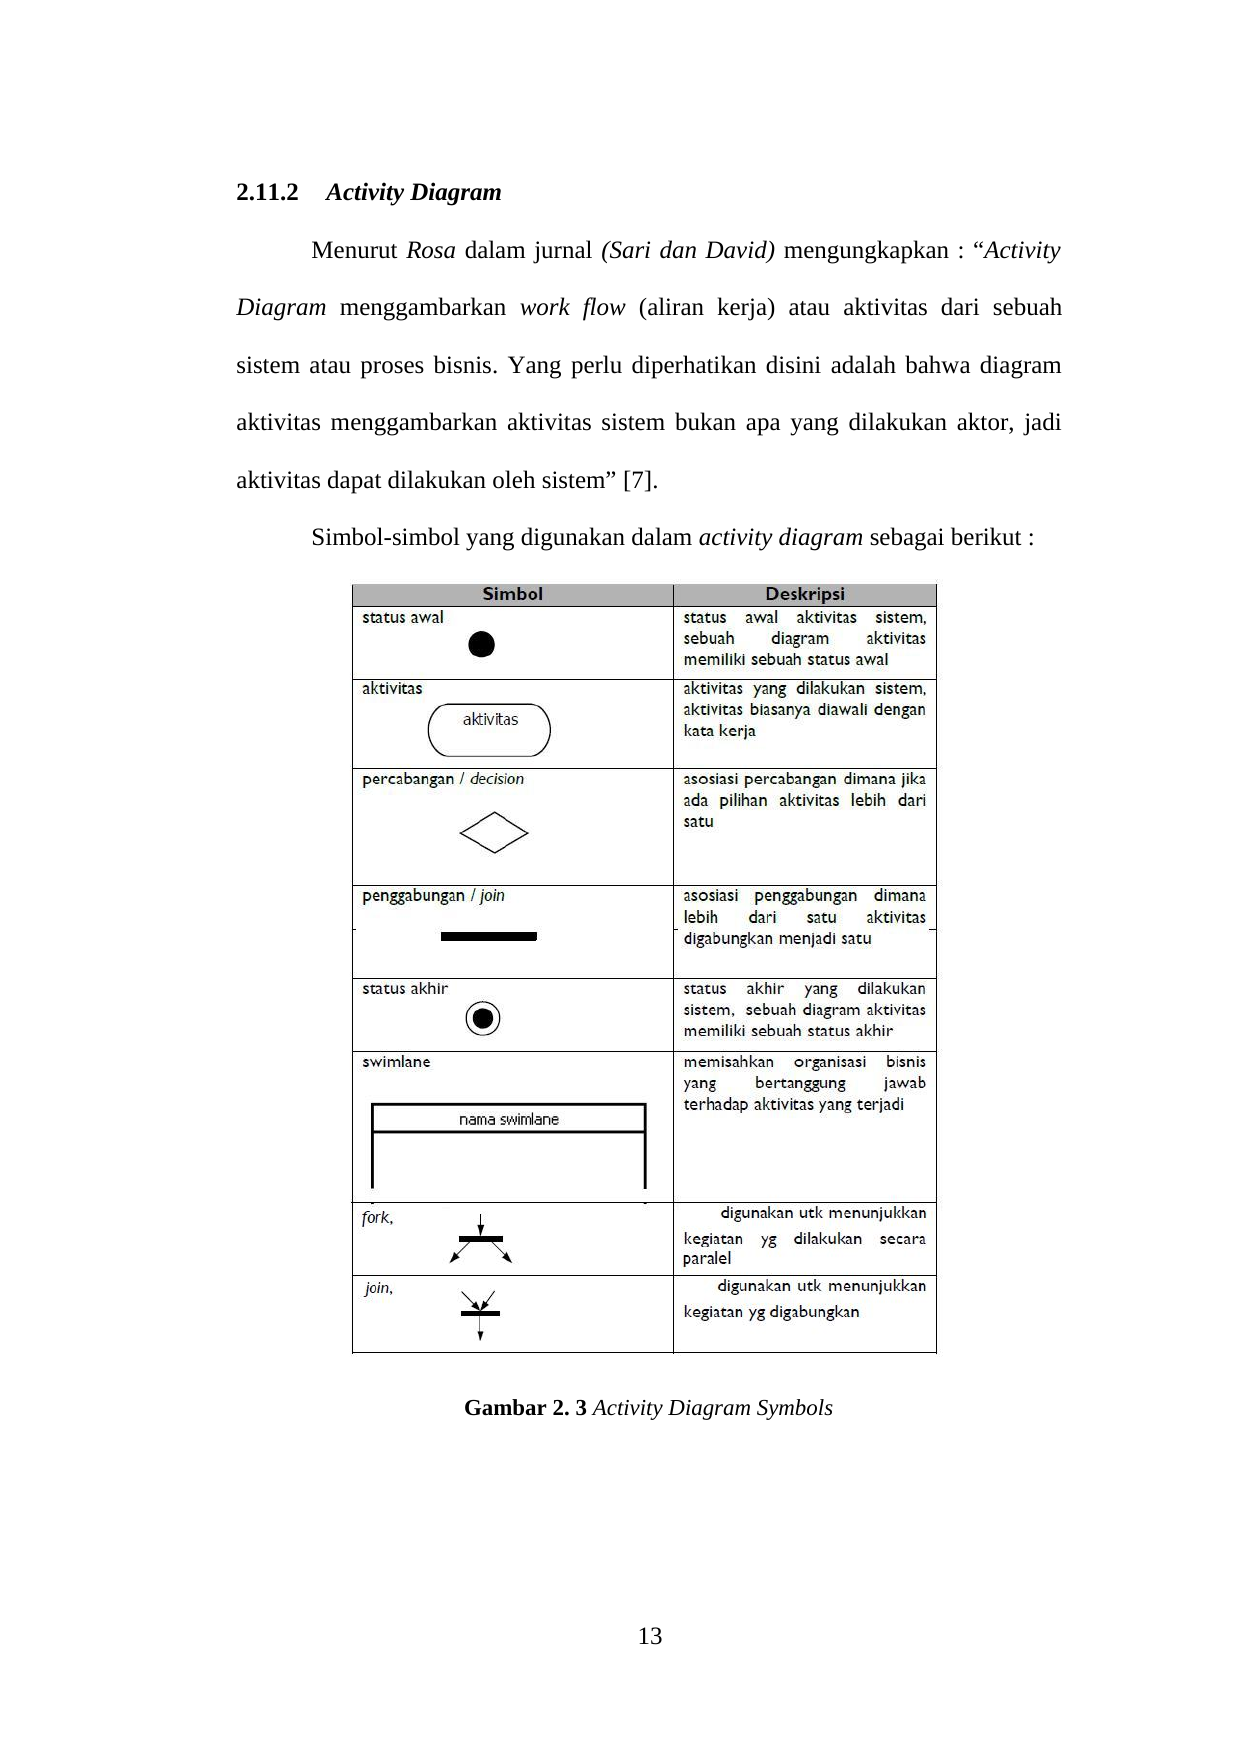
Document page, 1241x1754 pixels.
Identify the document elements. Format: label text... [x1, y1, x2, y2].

text Simbol-simbol yang digunakan dalam activity diagram sebagai berikut : [236, 522, 1063, 551]
text Menurut Rosa dalam jurnal (Sari dan David) mengungkapkan : “Activity Diagram menggambarkan work flow (aliran kerja) atau aktivitas dari sebuah sistem atau proses bisnis. Yang perlu diperhatikan disini adalah bahwa diagram aktivitas menggambarkan aktivitas sistem bukan apa yang dilakukan aktor, jadi aktivitas dapat dilakukan oleh sistem” [7]. [236, 235, 1063, 493]
picture [349, 579, 950, 1366]
text Gambar 2. 3 Activity Diagram Symbols [236, 1394, 1063, 1421]
subtitle Activity Diagram [236, 177, 1063, 206]
